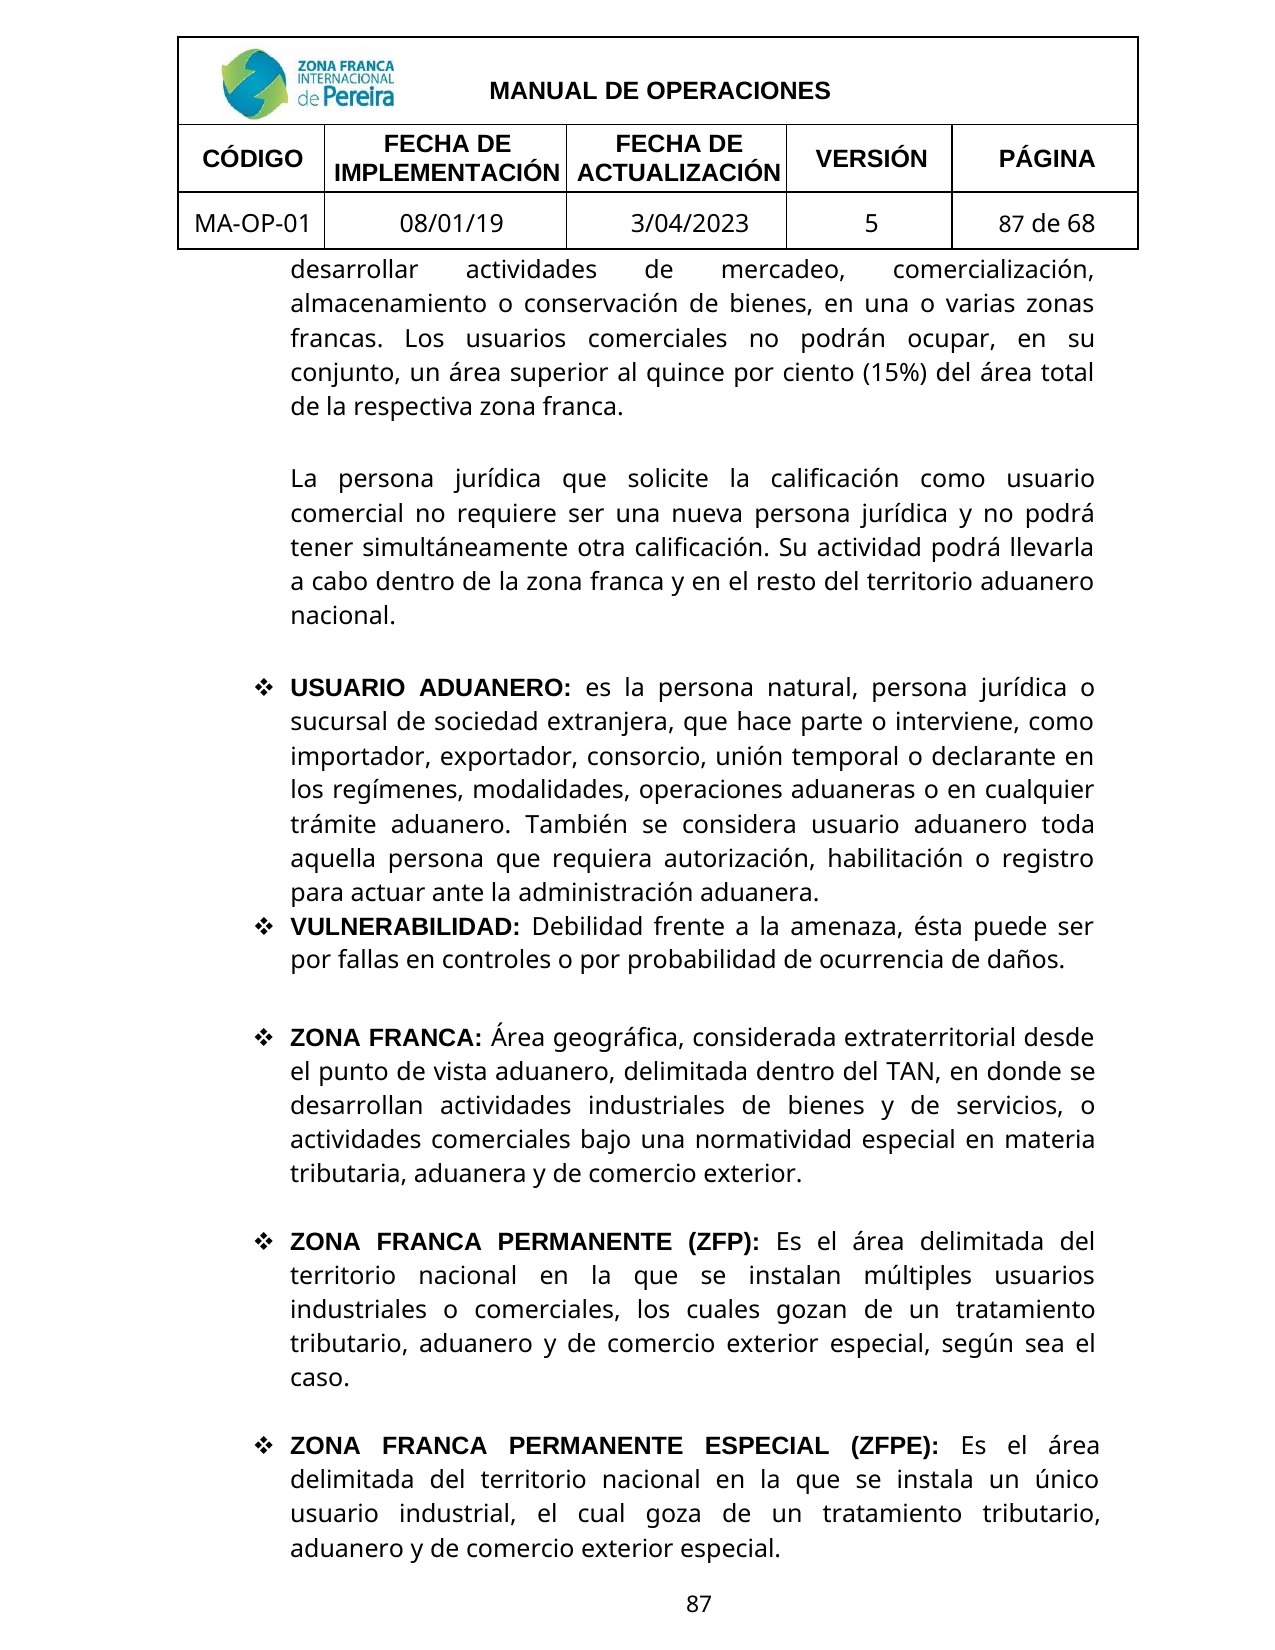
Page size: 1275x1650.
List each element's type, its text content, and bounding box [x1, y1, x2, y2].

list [253, 252, 1095, 422]
picture [221, 44, 394, 123]
text La persona jurídica que solicite la calificación como usuario comercial no requiere ser una nueva persona jurídica y no podrá tener simultáneamente otra calificación. Su actividad podrá llevarla a cabo dentro de la zona franca y en el resto del territorio aduanero nacional. [290, 461, 1095, 631]
list VULNERABILIDAD: Debilidad frente a la amenaza, ésta puede ser por fallas en controles o por probabilidad de ocurrencia de daños. [253, 908, 1094, 975]
list ZONA FRANCA: Área geográfica, considerada extraterritorial desde el punto de vista aduanero, delimitada dentro del TAN, en donde se desarrollan actividades industriales de bienes y de servicios, o actividades comerciales bajo una normatividad especial en materia tributaria, aduanera y de comercio exterior. [252, 1019, 1095, 1190]
list ZONA FRANCA PERMANENTE (ZFP): Es el área delimitada del territorio nacional en la que se instalan múltiples usuarios industriales o comerciales, los cuales gozan de un tratamiento tributario, aduanero y de comercio exterior especial, según sea el caso. [252, 1223, 1096, 1394]
list USUARIO ADUANERO: es la persona natural, persona jurídica o sucursal de sociedad extranjera, que hace parte o interviene, como importador, exportador, consorcio, unión temporal o declarante en los regímenes, modalidades, operaciones aduaneras o en cualquier trámite aduanero. También se considera usuario aduanero toda aquella persona que requiera autorización, habilitación o registro para actuar ante la administración aduanera. [253, 670, 1095, 908]
list ZONA FRANCA PERMANENTE ESPECIAL (ZFPE): Es el área delimitada del territorio nacional en la que se instala un único usuario industrial, el cual goza de un tratamiento tributario, aduanero y de comercio exterior especial. [252, 1428, 1101, 1564]
